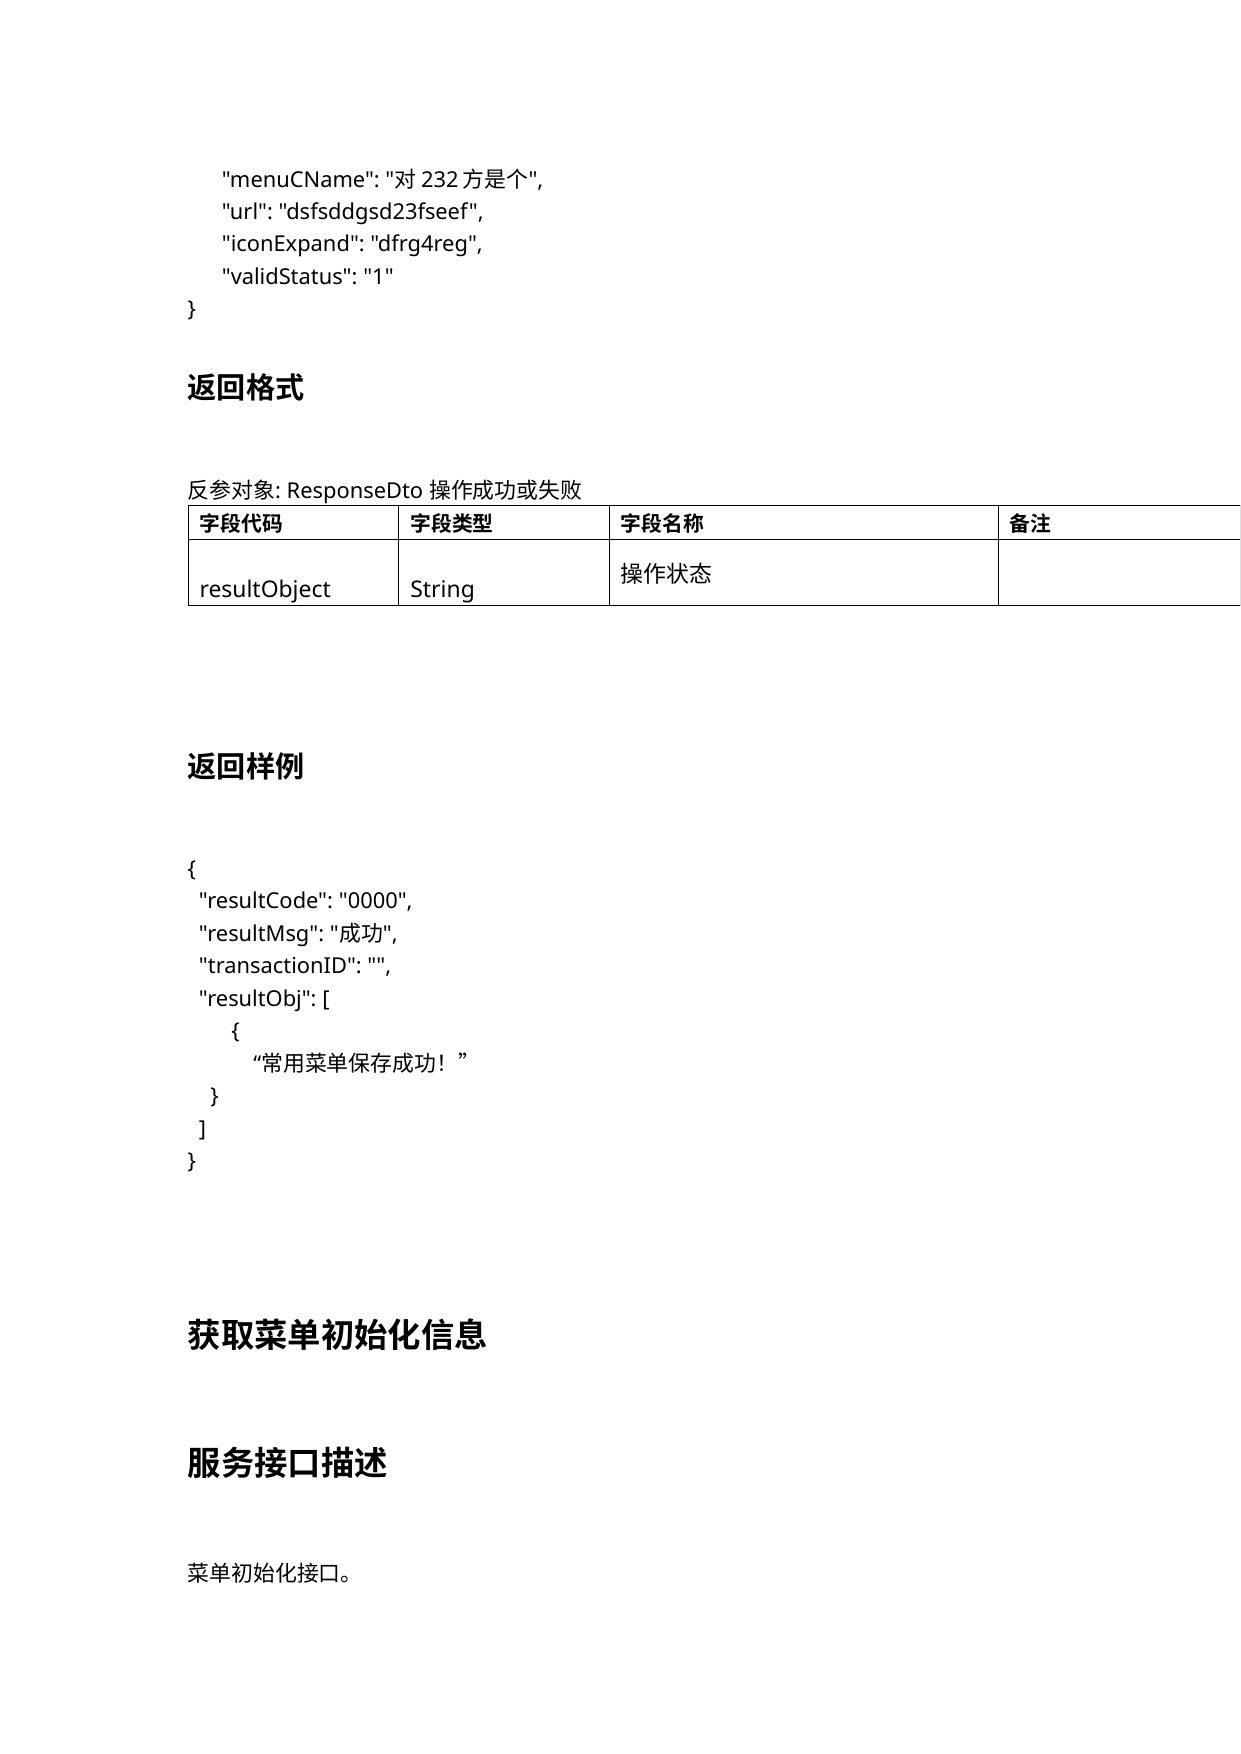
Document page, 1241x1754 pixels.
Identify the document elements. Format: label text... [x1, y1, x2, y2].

subtitle 返回样例 [187, 732, 1053, 797]
subtitle 服务接口描述 [187, 1428, 1053, 1493]
text } [187, 1144, 1053, 1176]
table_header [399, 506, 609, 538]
text } [187, 1079, 1053, 1111]
text { [187, 1014, 1053, 1046]
subtitle 获取菜单初始化信息 [187, 1301, 1053, 1366]
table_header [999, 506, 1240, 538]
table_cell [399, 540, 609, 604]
text "validStatus": "1" [187, 259, 1053, 292]
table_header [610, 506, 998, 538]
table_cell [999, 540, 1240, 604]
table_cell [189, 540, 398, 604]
text "resultMsg": "成功", [187, 916, 1053, 949]
text "url": "dsfsddgsd23fseef", [187, 194, 1053, 227]
text “常用菜单保存成功！” [187, 1046, 1053, 1079]
text ] [187, 1111, 1053, 1144]
text { [187, 851, 1053, 884]
text "iconExpand": "dfrg4reg", [187, 227, 1053, 259]
text 菜单初始化接口。 [187, 1555, 1053, 1588]
text } [187, 292, 1053, 324]
text "resultCode": "0000", [187, 884, 1053, 916]
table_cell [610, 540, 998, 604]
text 反参对象: ResponseDto 操作成功或失败 [187, 472, 1053, 505]
subtitle 返回格式 [187, 354, 1053, 419]
text "transactionID": "", [187, 949, 1053, 981]
text "resultObj": [ [187, 981, 1053, 1014]
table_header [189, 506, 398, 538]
text "menuCName": "对232方是个", [187, 162, 1053, 194]
